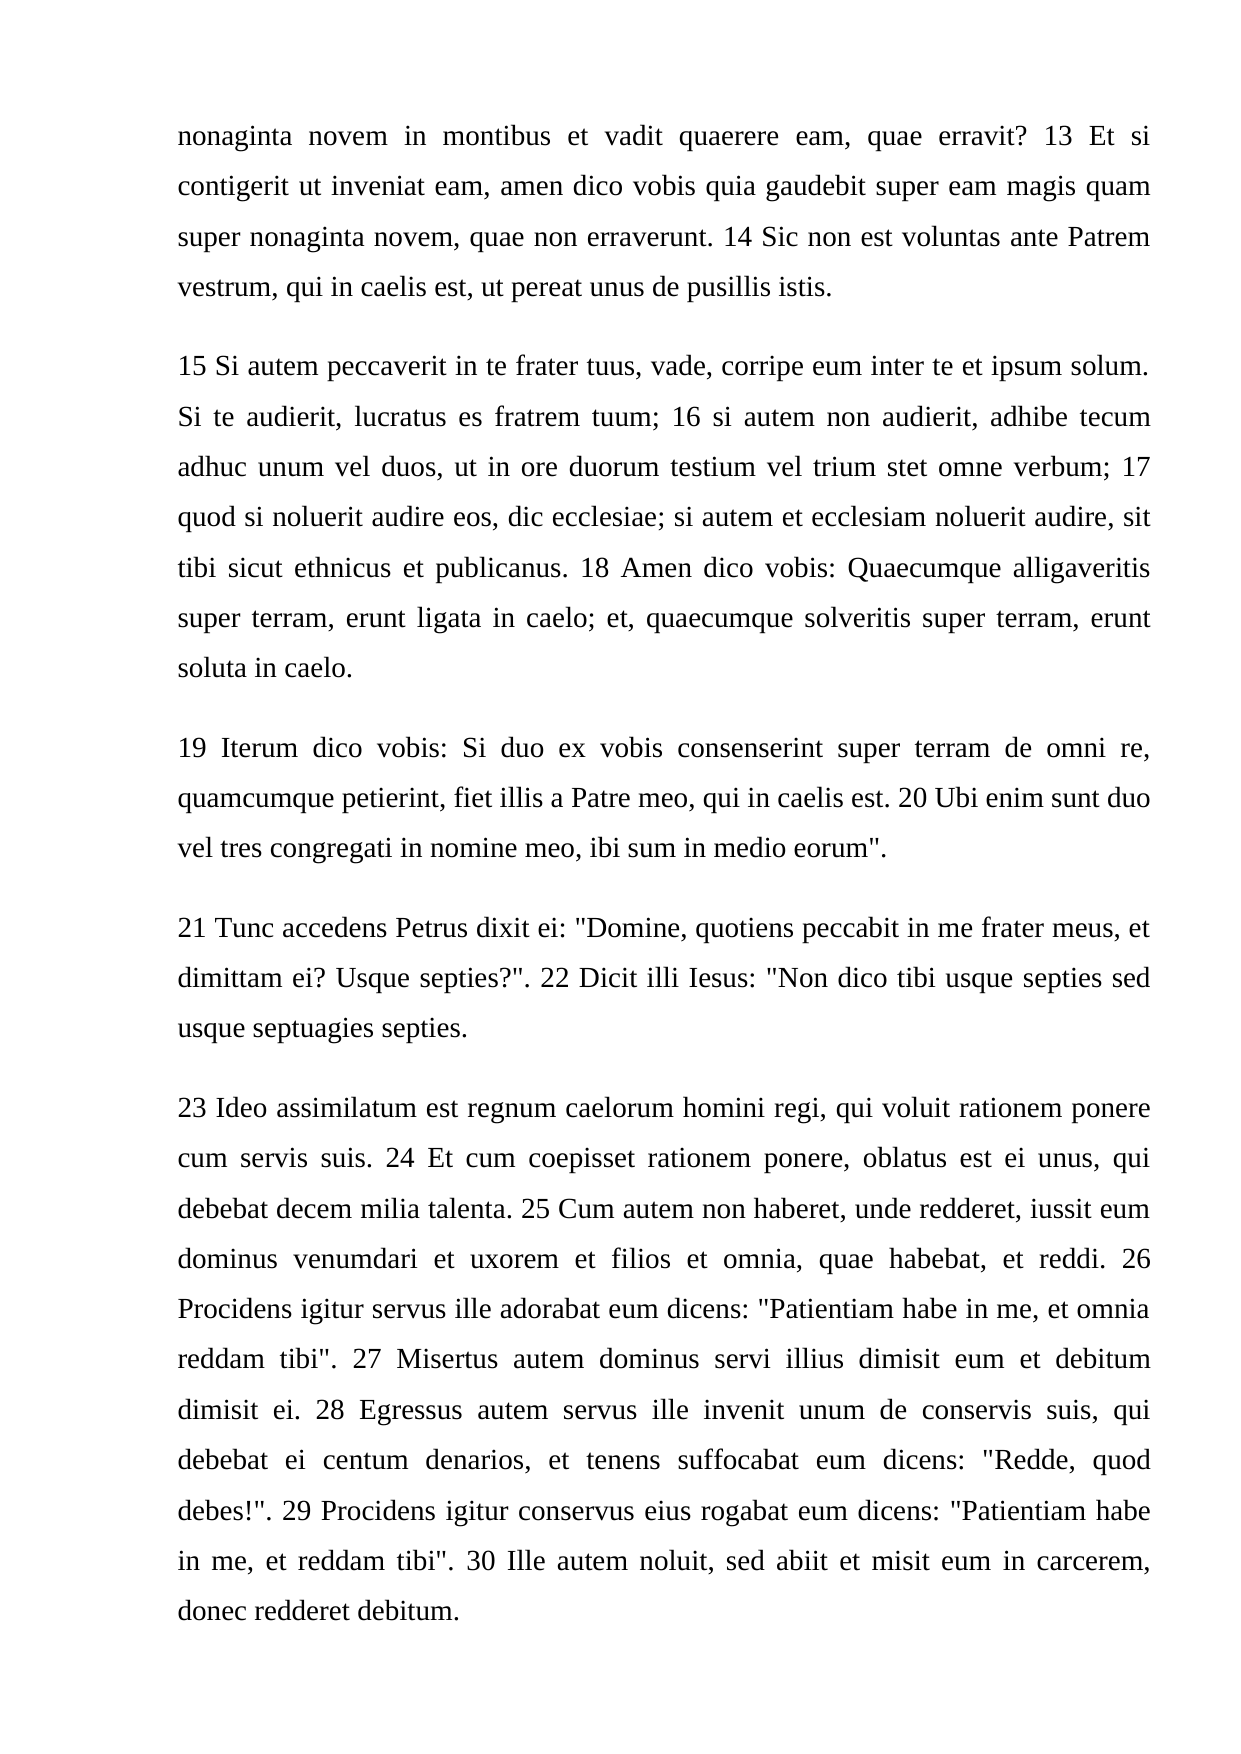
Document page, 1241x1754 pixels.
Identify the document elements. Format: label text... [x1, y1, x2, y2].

text 23 Ideo assimilatum est regnum caelorum homini regi, qui voluit rationem ponere cum servis suis. 24 Et cum coepisset rationem ponere, oblatus est ei unus, qui debebat decem milia talenta. 25 Cum autem non haberet, unde redderet, iussit eum dominus venumdari et uxorem et filios et omnia, quae habebat, et reddi. 26 Procidens igitur servus ille adorabat eum dicens: "Patientiam habe in me, et omnia reddam tibi". 27 Misertus autem dominus servi illius dimisit eum et debitum dimisit ei. 28 Egressus autem servus ille invenit unum de conservis suis, qui debebat ei centum denarios, et tenens suffocabat eum dicens: "Redde, quod debes!". 29 Procidens igitur conservus eius rogabat eum dicens: "Patientiam habe in me, et reddam tibi". 30 Ille autem noluit, sed abiit et misit eum in carcerem, donec redderet debitum. [177, 1090, 1152, 1627]
text 21 Tunc accedens Petrus dixit ei: "Domine, quotiens peccabit in me frater meus, et dimittam ei? Usque septies?". 22 Dicit illi Iesus: "Non dico tibi usque septies sed usque septuagies septies. [177, 910, 1152, 1044]
text 15 Si autem peccaverit in te frater tuus, vade, corripe eum inter te et ipsum solum. Si te audierit, lucratus es fratrem tuum; 16 si autem non audierit, adhibe tecum adhuc unum vel duos, ut in ore duorum testium vel trium stet omne verbum; 17 quod si noluerit audire eos, dic ecclesiae; si autem et ecclesiam noluerit audire, sit tibi sicut ethnicus et publicanus. 18 Amen dico vobis: Quaecumque alligaveritis super terram, erunt ligata in caelo; et, quaecumque solveritis super terram, erunt soluta in caelo. [177, 348, 1152, 684]
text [177, 118, 1152, 303]
text 19 Iterum dico vobis: Si duo ex vobis consenserint super terram de omni re, quamcumque petierint, fiet illis a Patre meo, qui in caelis est. 20 Ubi enim sunt duo vel tres congregati in nomine meo, ibi sum in medio eorum". [177, 730, 1152, 864]
